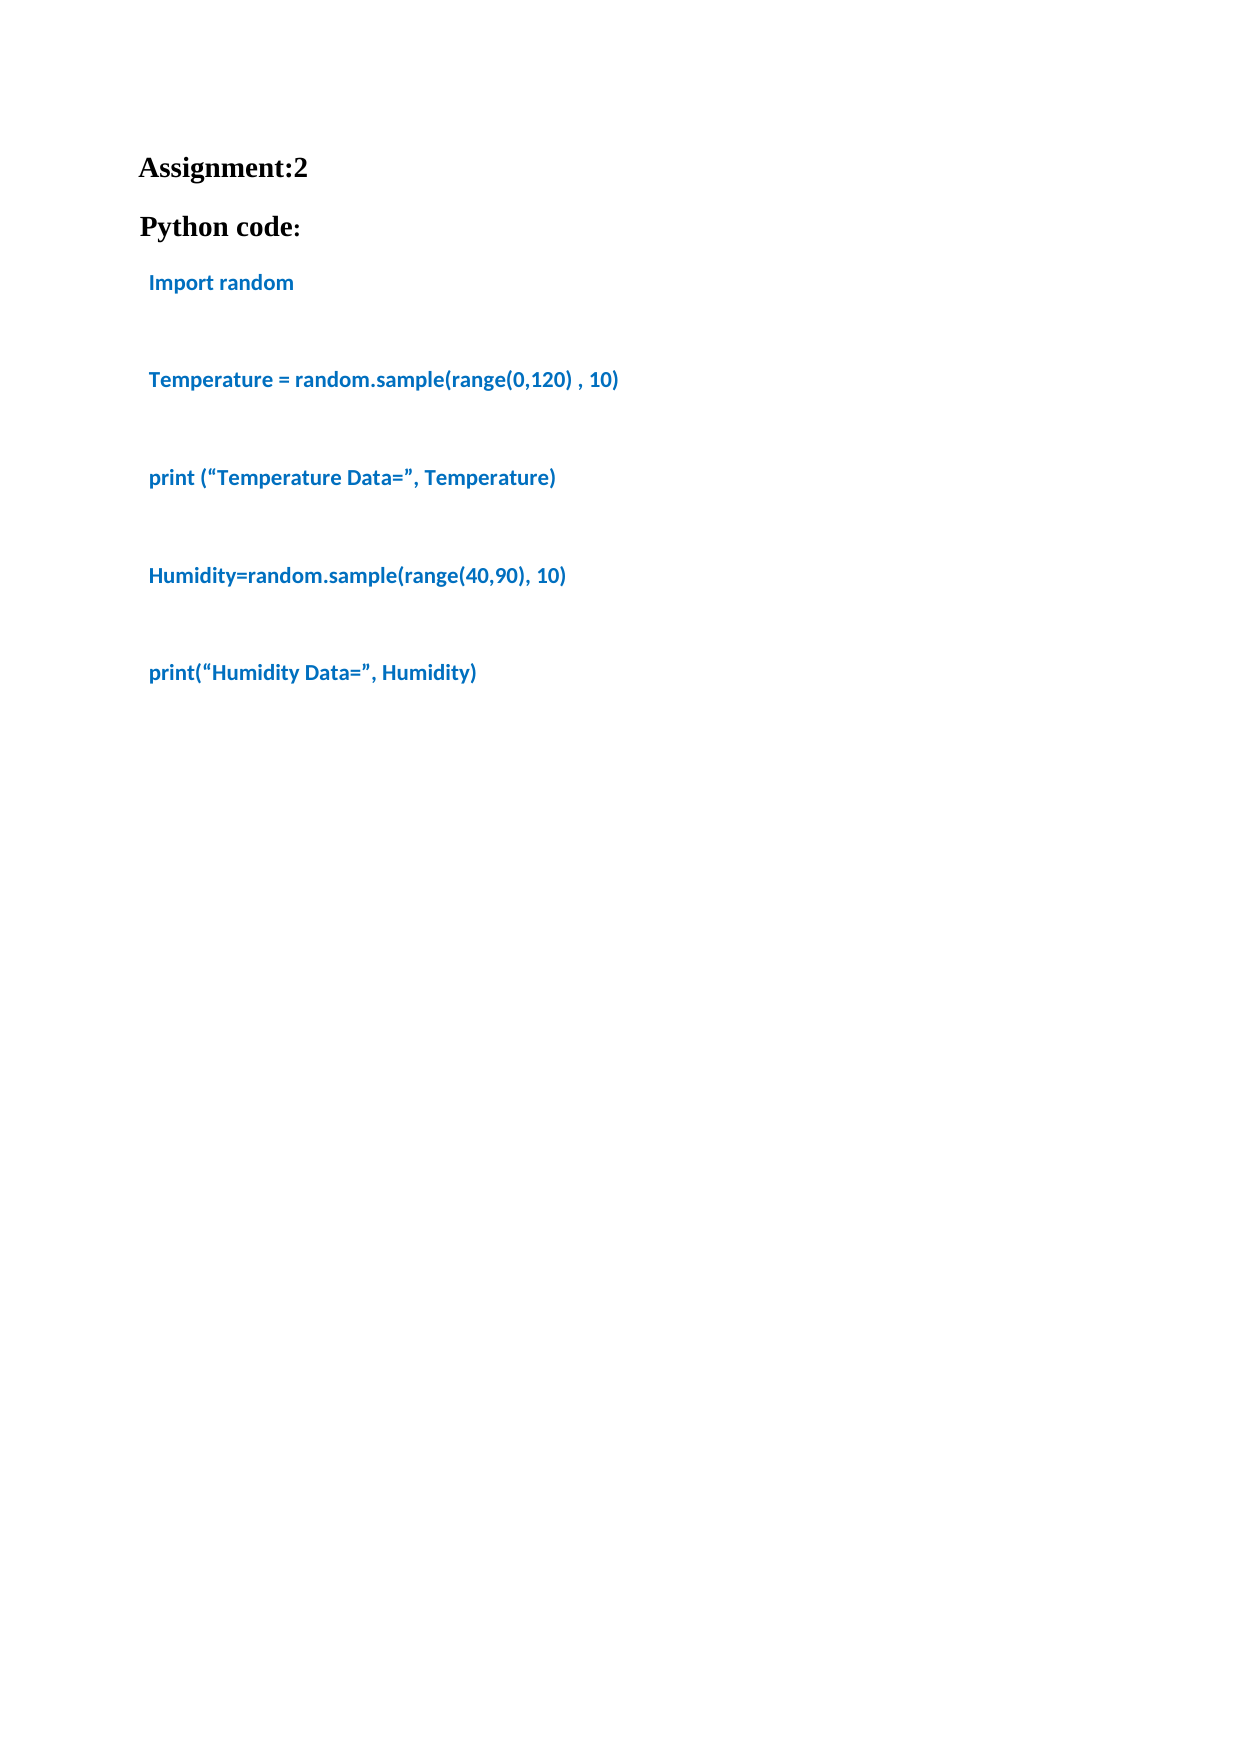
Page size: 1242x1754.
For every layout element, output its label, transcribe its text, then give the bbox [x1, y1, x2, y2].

text Temperature = random.sample(range(0,120) , 10) [148, 366, 1091, 394]
text print(“Humidity Data=”, Humidity) [148, 658, 1091, 686]
text Import random [148, 268, 1091, 297]
text Assignment:2 [138, 150, 1091, 183]
text print (“Temperature Data=”, Temperature) [148, 463, 1091, 491]
text Python code: [139, 209, 1091, 242]
text Humidity=random.sample(range(40,90), 10) [148, 561, 1091, 589]
